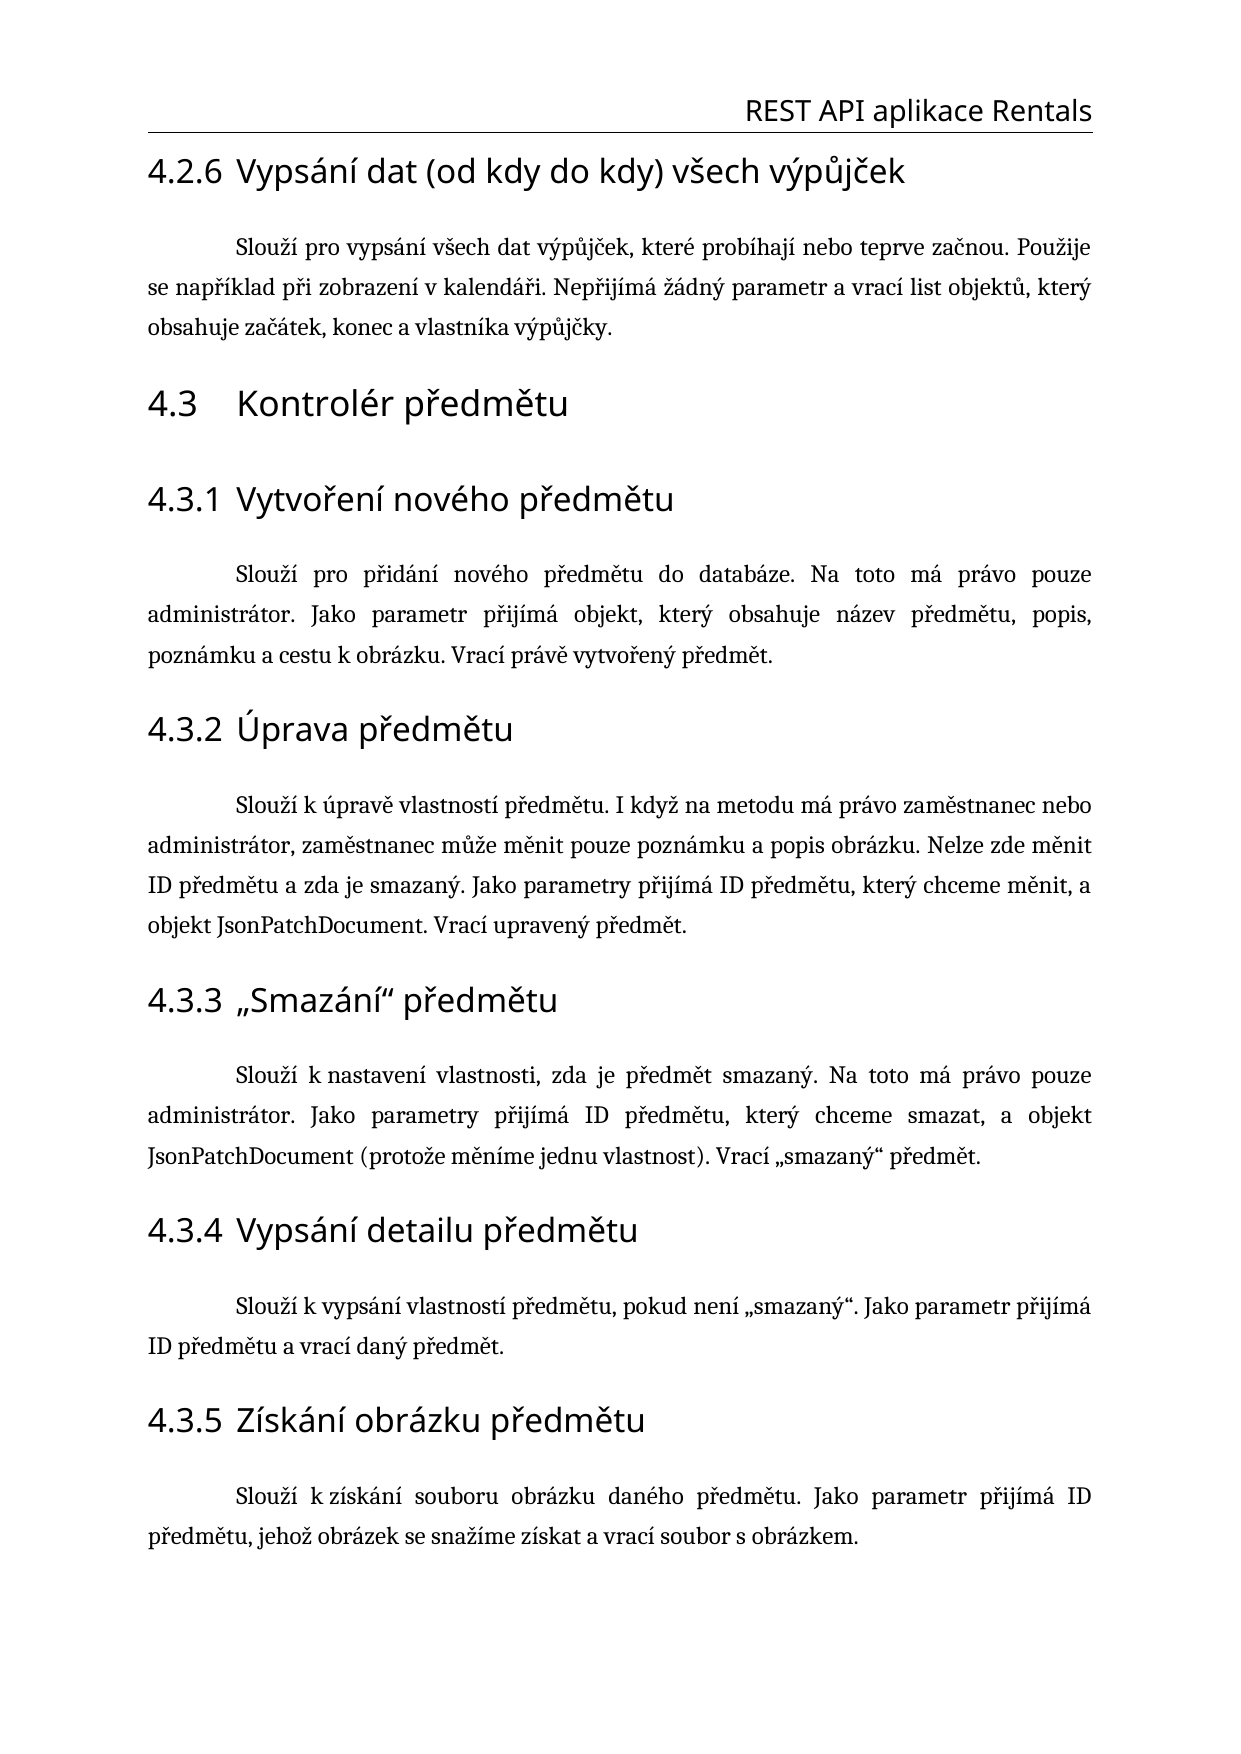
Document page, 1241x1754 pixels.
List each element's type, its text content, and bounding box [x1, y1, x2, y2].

text Slouží k vypsání vlastností předmětu, pokud není „smazaný“. Jako parametr přijímá ID předmětu a vrací daný předmět. [148, 1292, 1093, 1361]
text Slouží k nastavení vlastnosti, zda je předmět smazaný. Na toto má právo pouze administrátor. Jako parametry přijímá ID předmětu, který chceme smazat, a objekt JsonPatchDocument (protože měníme jednu vlastnost). Vrací „smazaný“ předmět. [148, 1061, 1093, 1170]
text Slouží k získání souboru obrázku daného předmětu. Jako parametr přijímá ID předmětu, jehož obrázek se snažíme získat a vrací soubor s obrázkem. [148, 1482, 1093, 1551]
subtitle Úprava předmětu [148, 706, 1093, 751]
text Slouží pro přidání nového předmětu do databáze. Na toto má právo pouze administrátor. Jako parametr přijímá objekt, který obsahuje název předmětu, popis, poznámku a cestu k obrázku. Vrací právě vytvořený předmět. [148, 560, 1093, 669]
subtitle Vypsání dat (od kdy do kdy) všech výpůjček [148, 148, 1093, 193]
subtitle „Smazání“ předmětu [148, 976, 1093, 1022]
subtitle Vypsání detailu předmětu [148, 1207, 1093, 1252]
text Slouží pro vypsání všech dat výpůjček, které probíhají nebo teprve začnou. Použije se například při zobrazení v kalendáři. Nepřijímá žádný parametr a vrací list objektů, který obsahuje začátek, konec a vlastníka výpůjčky. [148, 232, 1093, 342]
subtitle Získání obrázku předmětu [148, 1397, 1093, 1442]
text Slouží k úpravě vlastností předmětu. I když na metodu má právo zaměstnanec nebo administrátor, zaměstnanec může měnit pouze poznámku a popis obrázku. Nelze zde měnit ID předmětu a zda je smazaný. Jako parametry přijímá ID předmětu, který chceme měnit, a objekt JsonPatchDocument. Vrací upravený předmět. [148, 791, 1093, 940]
subtitle Kontrolér předmětu [148, 378, 1093, 426]
subtitle Vytvoření nového předmětu [148, 475, 1093, 521]
